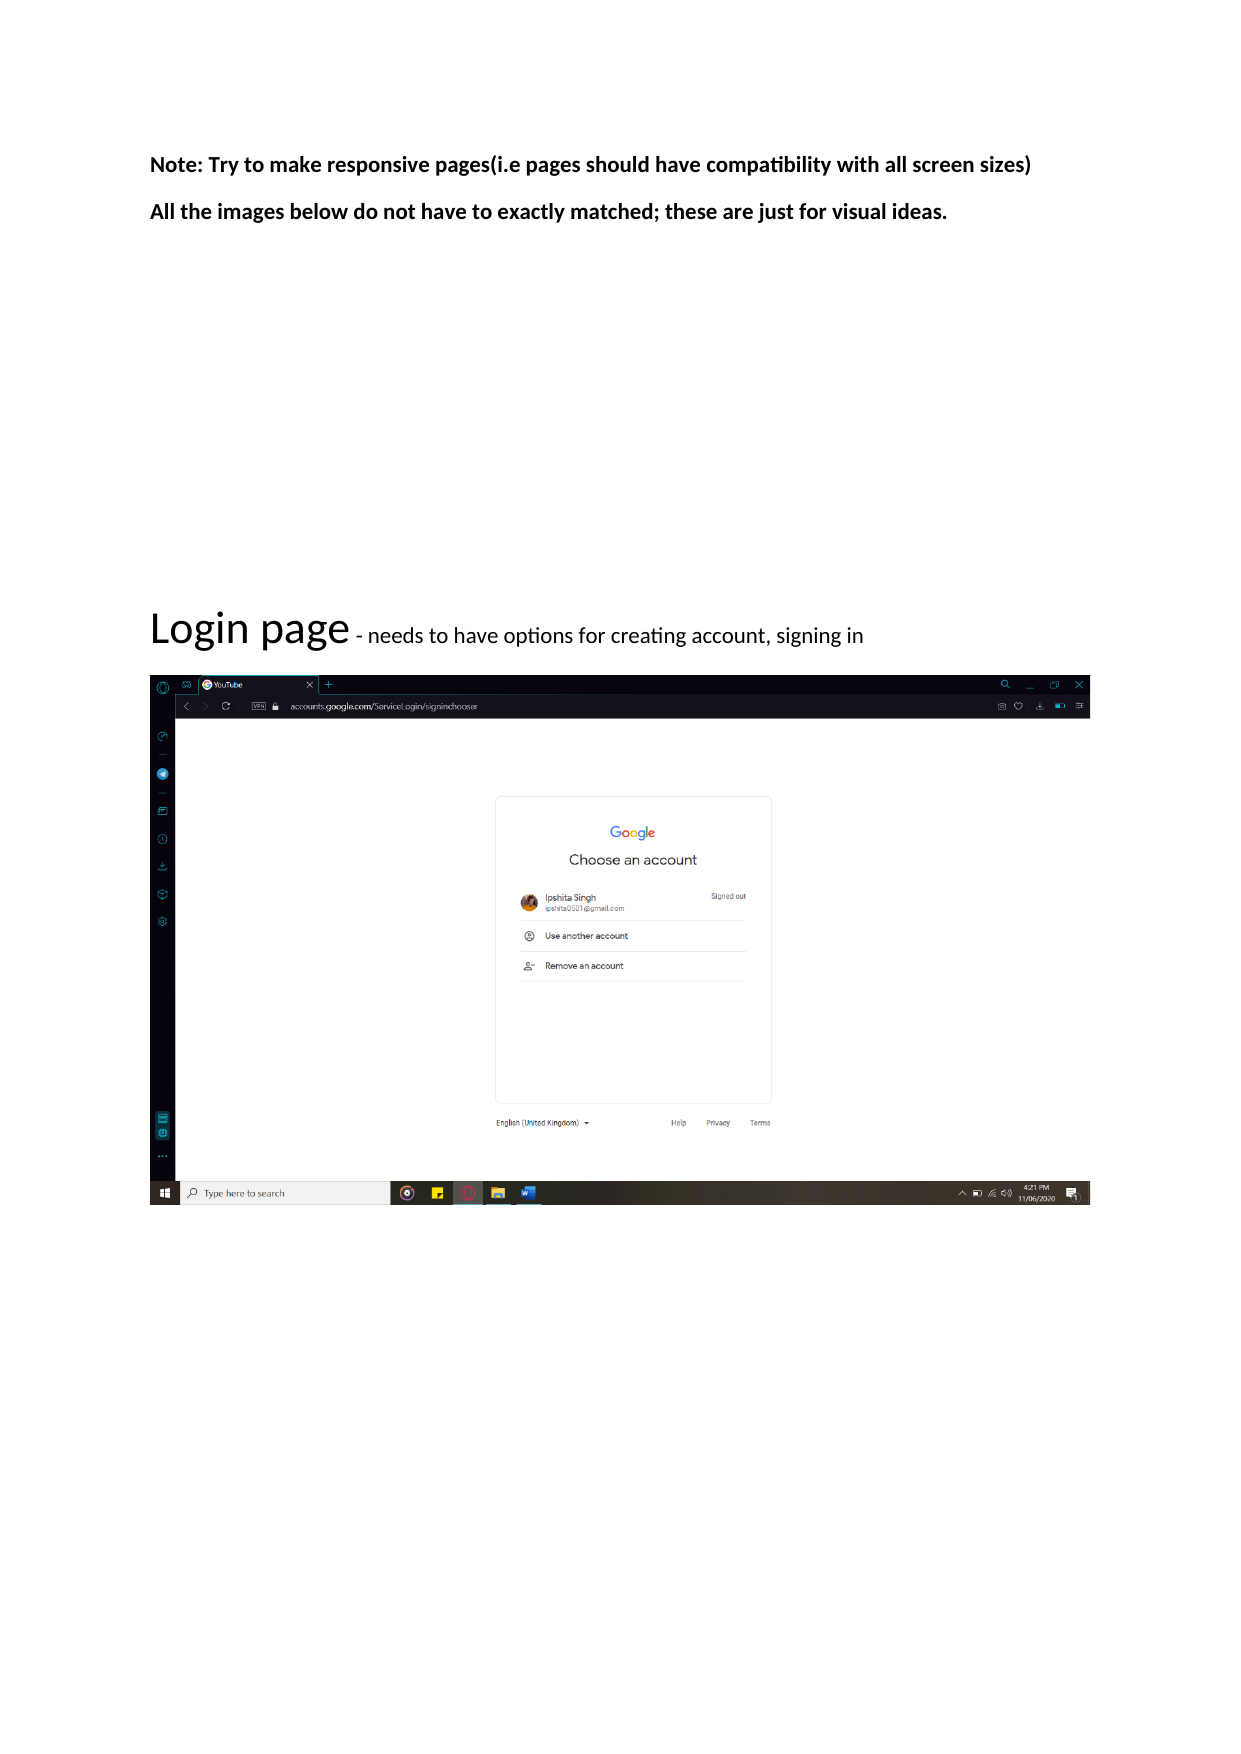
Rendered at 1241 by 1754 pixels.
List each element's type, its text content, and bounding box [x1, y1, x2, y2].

text Login page - needs to have options for creating account, signing in [150, 598, 1090, 654]
text Note: Try to make responsive pages(i.e pages should have compatibility with all screen sizes) [150, 150, 1090, 178]
picture [150, 675, 1091, 1205]
text All the images below do not have to exactly matched; these are just for visual ideas. [150, 197, 1090, 225]
